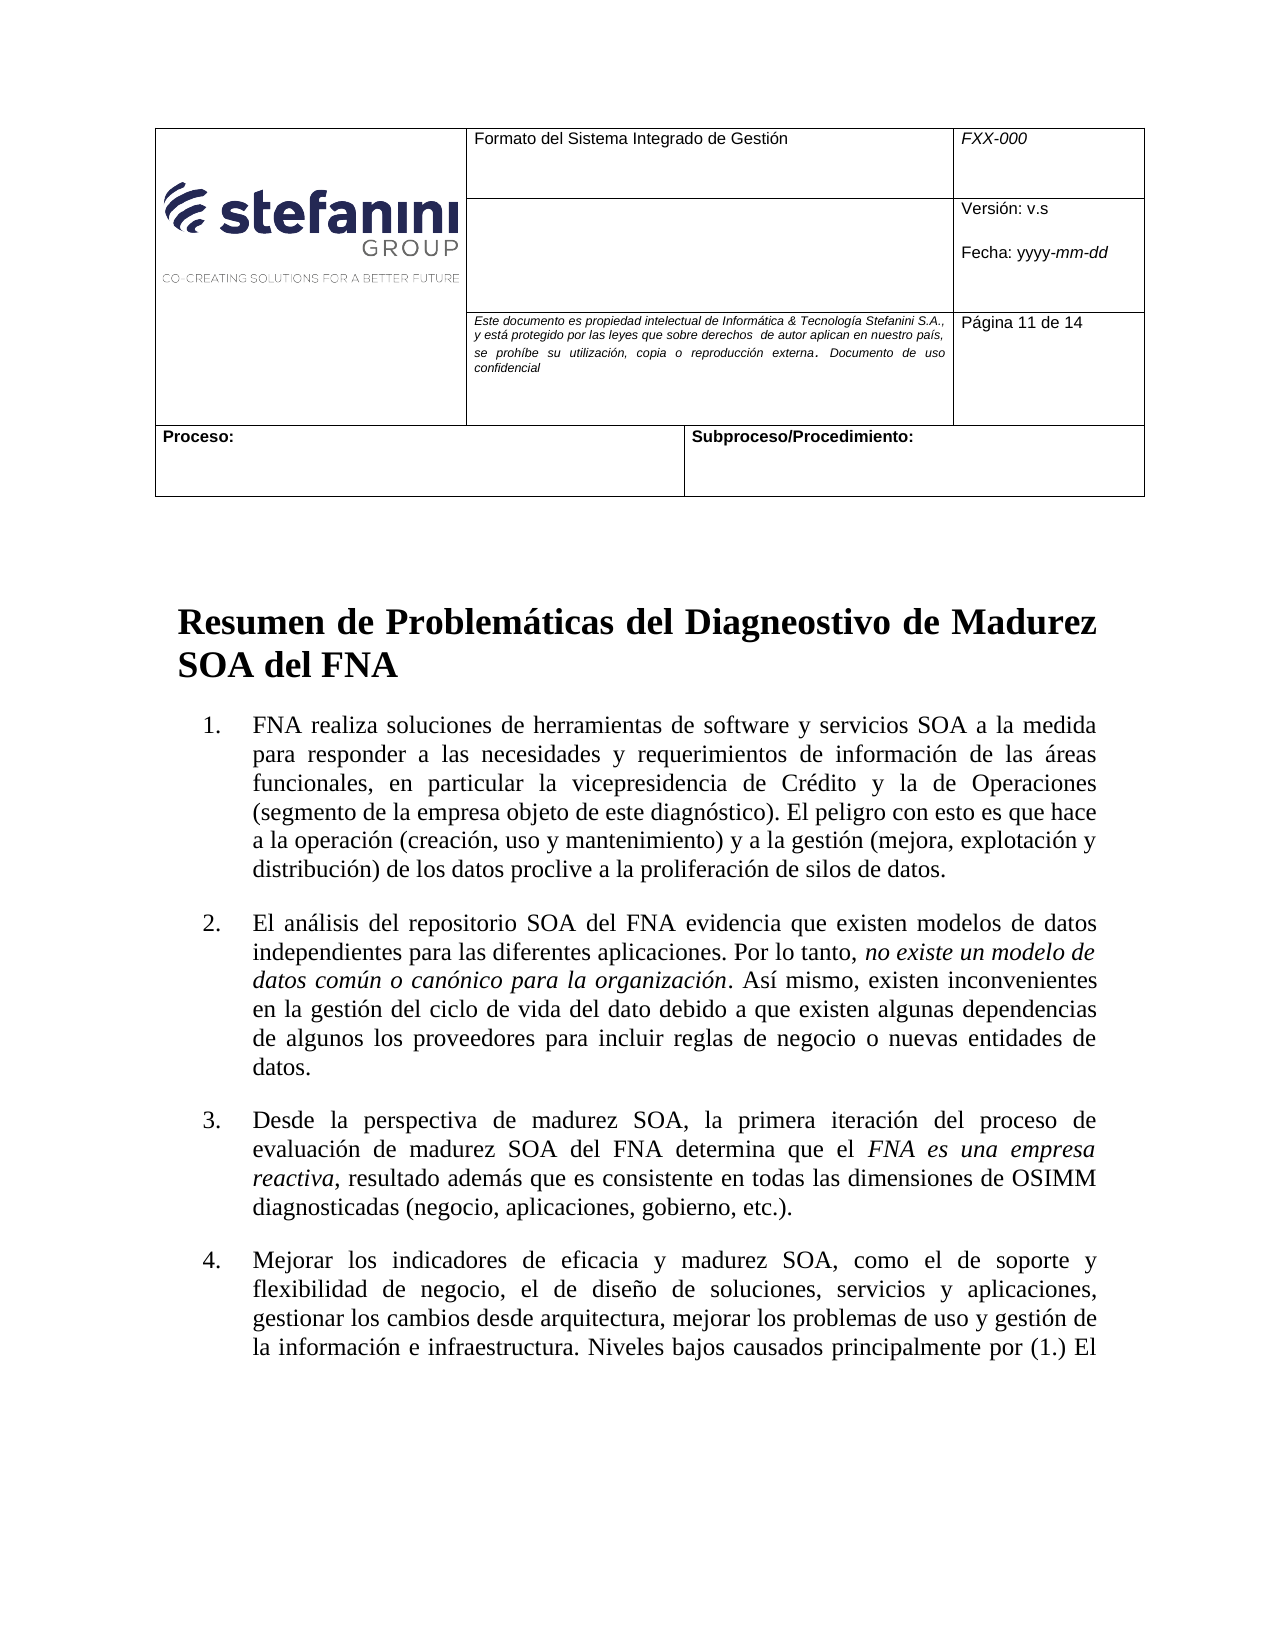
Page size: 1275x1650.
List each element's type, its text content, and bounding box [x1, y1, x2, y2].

picture [162, 182, 460, 286]
list Desde la perspectiva de madurez SOA, la primera iteración del proceso de evaluación de madurez SOA del FNA determina que el FNA es una empresa reactiva, resultado además que es consistente en todas las dimensiones de OSIMM diagnosticadas (negocio, aplicaciones, gobierno, etc.). [202, 1106, 1098, 1221]
list Mejorar los indicadores de eficacia y madurez SOA, como el de soporte y flexibilidad de negocio, el de diseño de soluciones, servicios y aplicaciones, gestionar los cambios desde arquitectura, mejorar los problemas de uso y gestión de la información e infraestructura. Niveles bajos causados principalmente por (1.) El bajo grado de independencia de proveedor: (ver imagen abajo) 38 puntos / 100 puntos (2.) Baja flexibilidad y tiempos de entrega (time-to-market): 20 / 100 puntos. Nota. Estas dos problemáticas deben las ser primeras en ser atendidas en un futuro gobierno SOA del Fondo. [202, 1246, 1098, 1361]
subtitle Resumen de Problemáticas del Diagneostivo de Madurez SOA del FNA [177, 599, 1098, 686]
list El análisis del repositorio SOA del FNA evidencia que existen modelos de datos independientes para las diferentes aplicaciones. Por lo tanto, no existe un modelo de datos común o canónico para la organización. Así mismo, existen inconvenientes en la gestión del ciclo de vida del dato debido a que existen algunas dependencias de algunos los proveedores para incluir reglas de negocio o nuevas entidades de datos. [202, 908, 1098, 1081]
list FNA realiza soluciones de herramientas de software y servicios SOA a la medida para responder a las necesidades y requerimientos de información de las áreas funcionales, en particular la vicepresidencia de Crédito y la de Operaciones (segmento de la empresa objeto de este diagnóstico). El peligro con esto es que hace a la operación (creación, uso y mantenimiento) y a la gestión (mejora, explotación y distribución) de los datos proclive a la proliferación de silos de datos. [202, 711, 1098, 883]
